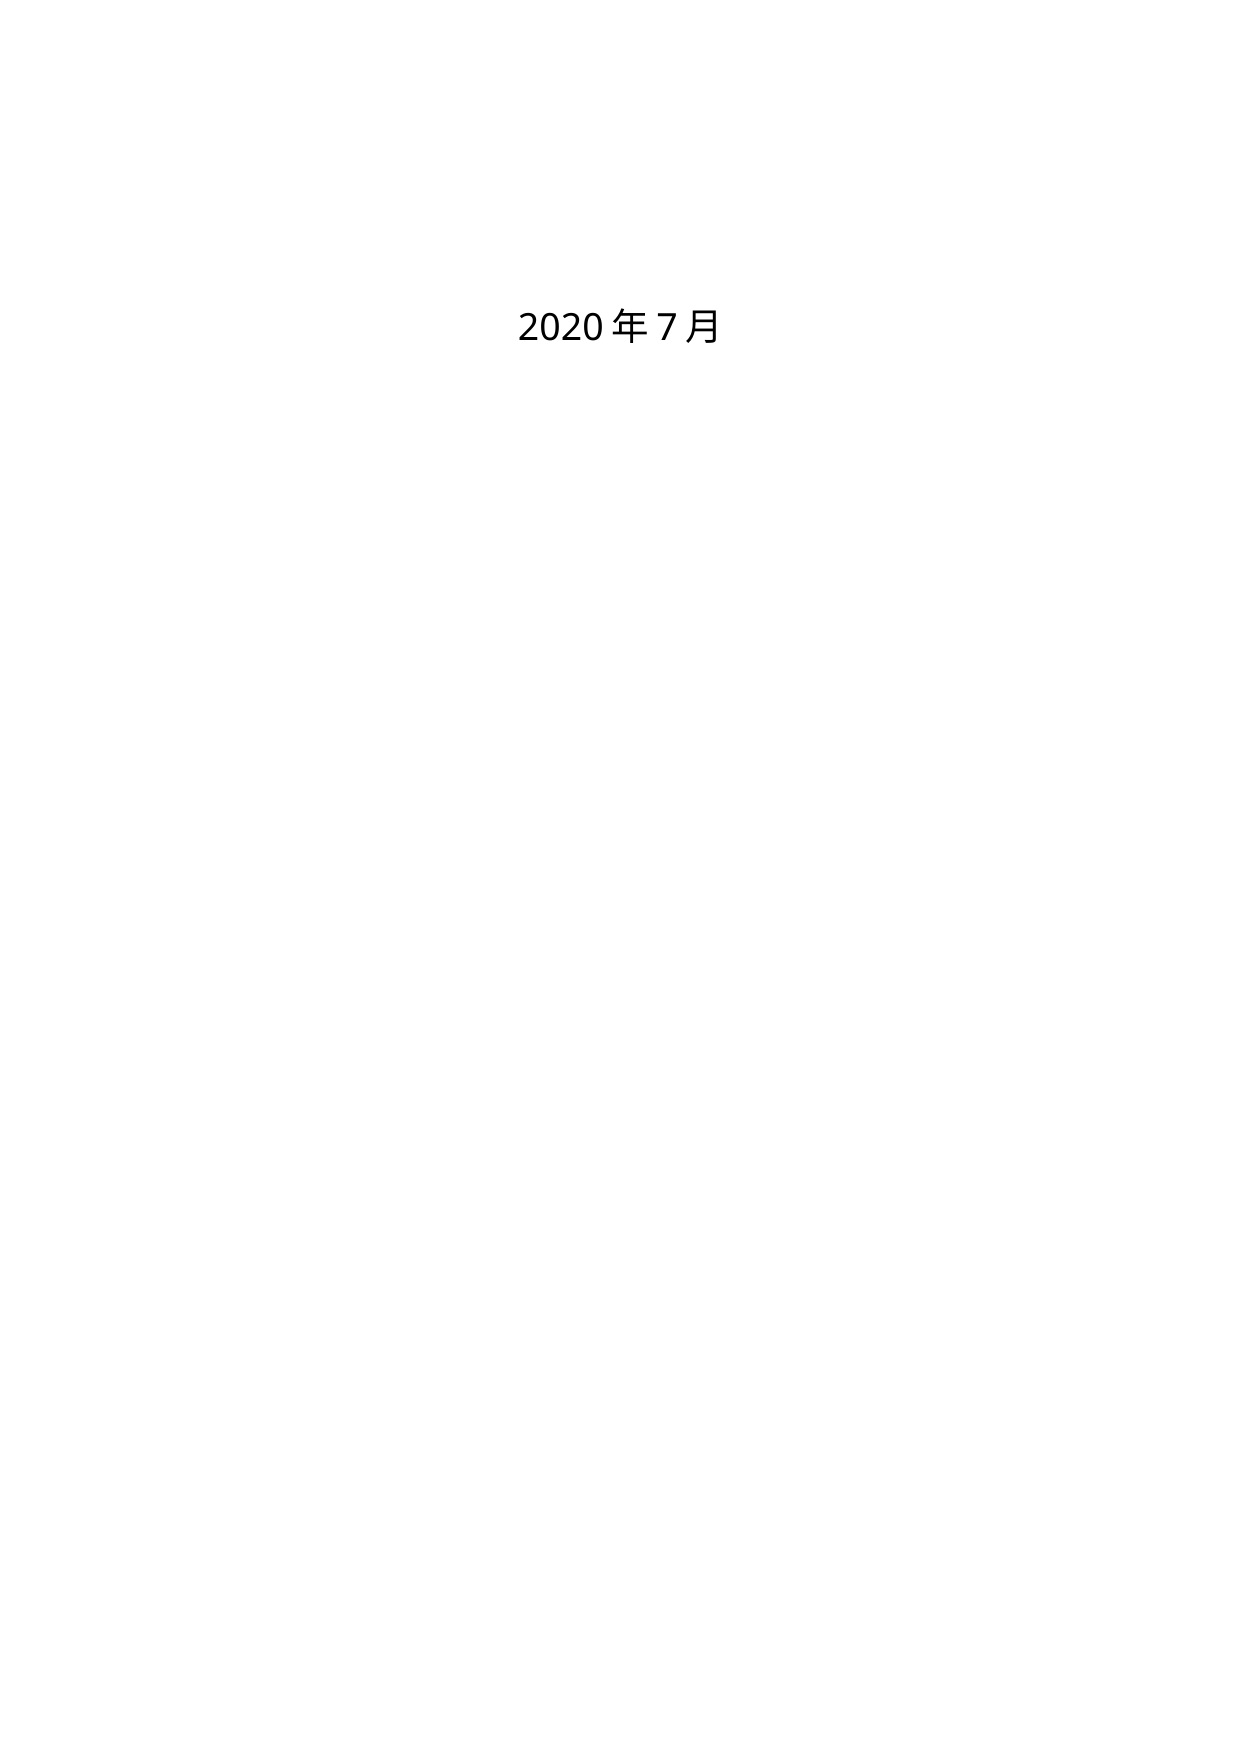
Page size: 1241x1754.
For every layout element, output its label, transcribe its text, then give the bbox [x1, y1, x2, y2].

text 2020年7月 [187, 292, 1053, 357]
